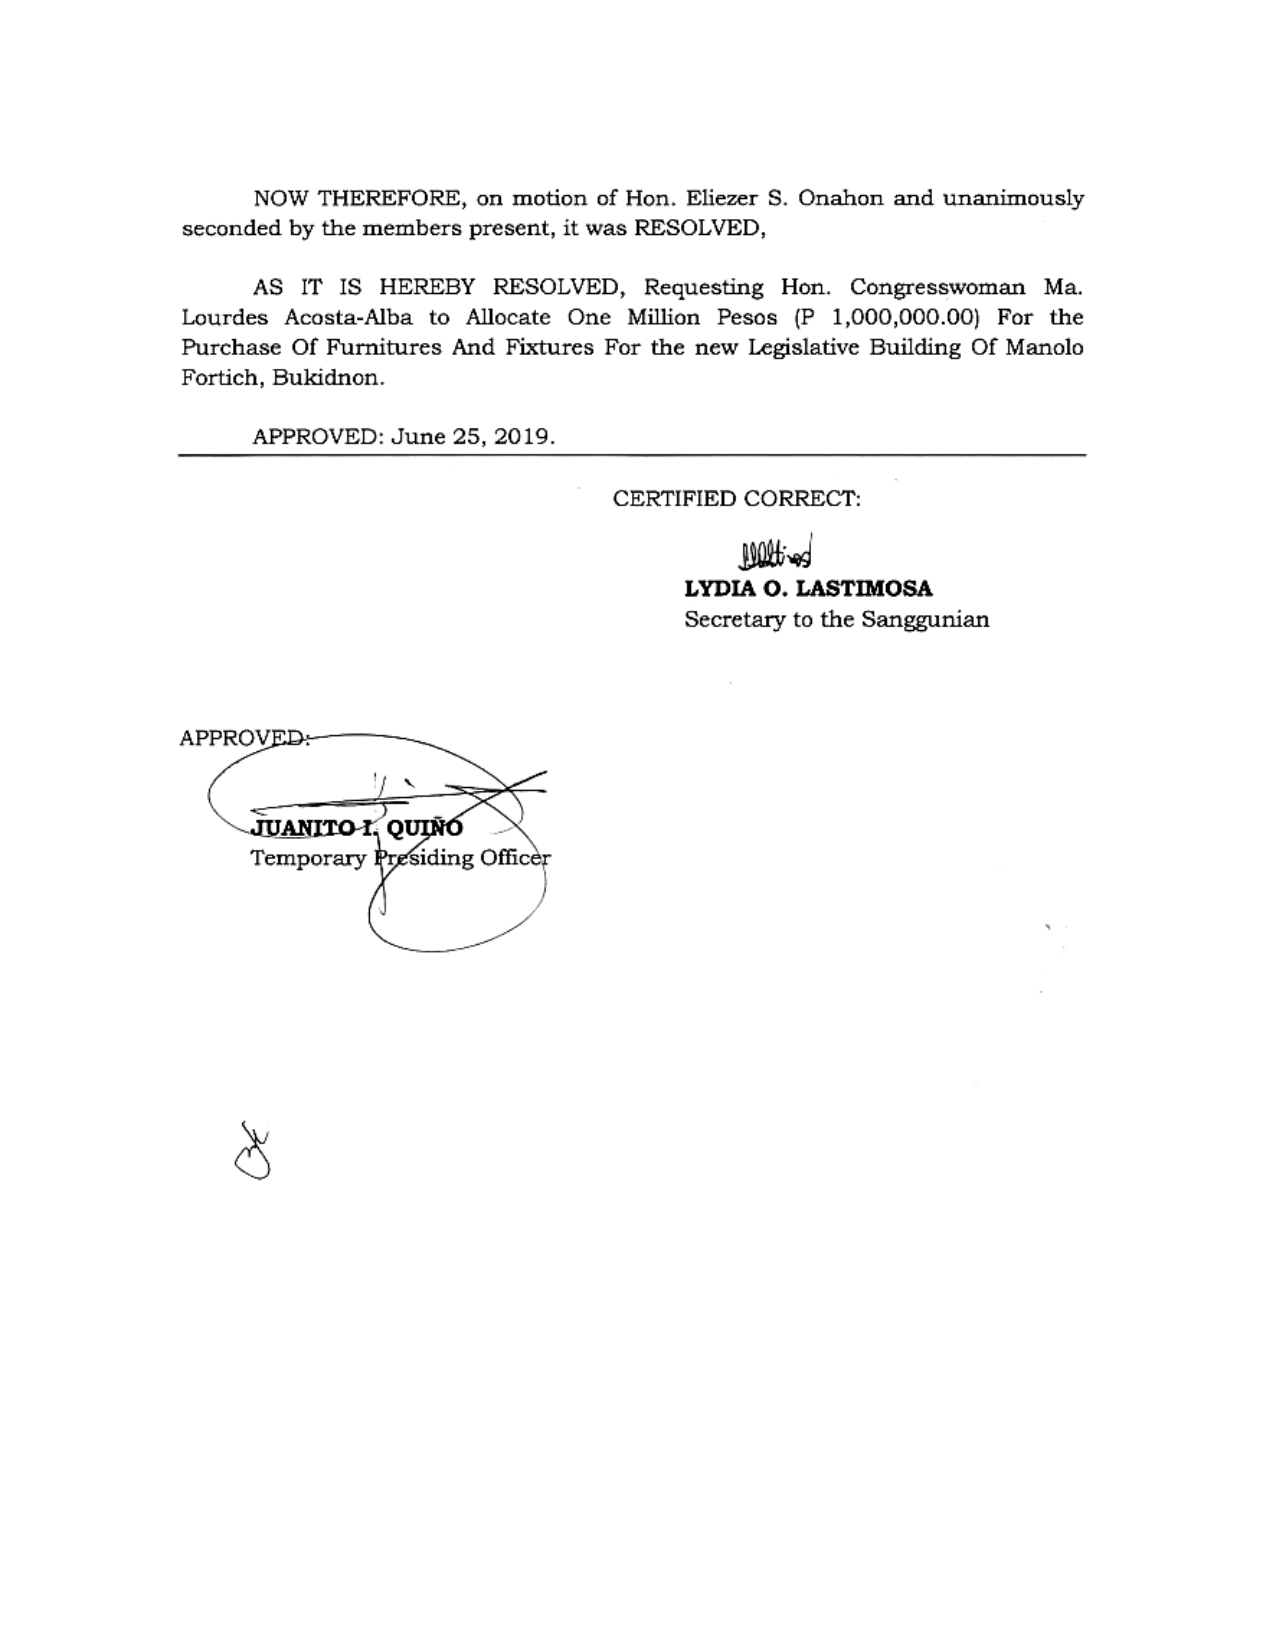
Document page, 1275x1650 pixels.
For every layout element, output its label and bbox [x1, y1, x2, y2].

picture [150, 149, 1125, 1196]
